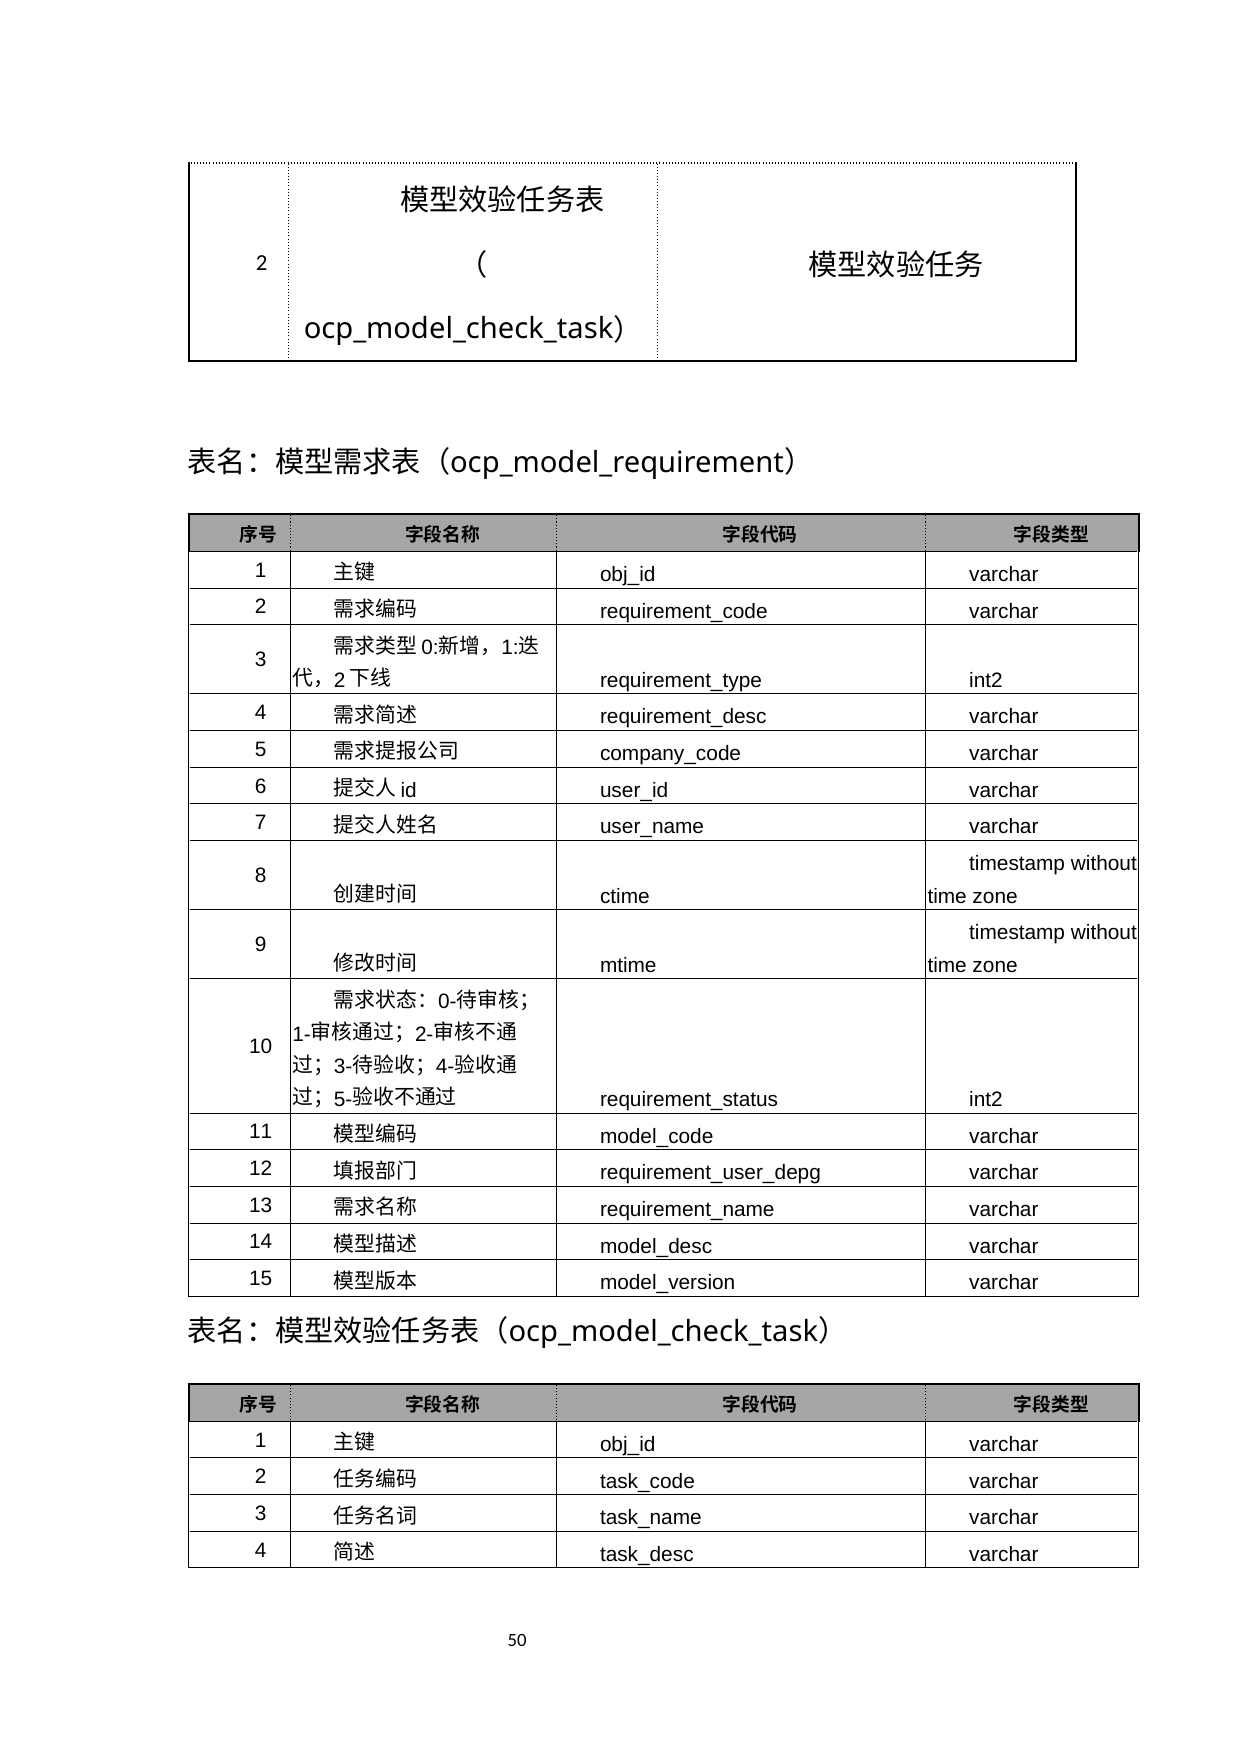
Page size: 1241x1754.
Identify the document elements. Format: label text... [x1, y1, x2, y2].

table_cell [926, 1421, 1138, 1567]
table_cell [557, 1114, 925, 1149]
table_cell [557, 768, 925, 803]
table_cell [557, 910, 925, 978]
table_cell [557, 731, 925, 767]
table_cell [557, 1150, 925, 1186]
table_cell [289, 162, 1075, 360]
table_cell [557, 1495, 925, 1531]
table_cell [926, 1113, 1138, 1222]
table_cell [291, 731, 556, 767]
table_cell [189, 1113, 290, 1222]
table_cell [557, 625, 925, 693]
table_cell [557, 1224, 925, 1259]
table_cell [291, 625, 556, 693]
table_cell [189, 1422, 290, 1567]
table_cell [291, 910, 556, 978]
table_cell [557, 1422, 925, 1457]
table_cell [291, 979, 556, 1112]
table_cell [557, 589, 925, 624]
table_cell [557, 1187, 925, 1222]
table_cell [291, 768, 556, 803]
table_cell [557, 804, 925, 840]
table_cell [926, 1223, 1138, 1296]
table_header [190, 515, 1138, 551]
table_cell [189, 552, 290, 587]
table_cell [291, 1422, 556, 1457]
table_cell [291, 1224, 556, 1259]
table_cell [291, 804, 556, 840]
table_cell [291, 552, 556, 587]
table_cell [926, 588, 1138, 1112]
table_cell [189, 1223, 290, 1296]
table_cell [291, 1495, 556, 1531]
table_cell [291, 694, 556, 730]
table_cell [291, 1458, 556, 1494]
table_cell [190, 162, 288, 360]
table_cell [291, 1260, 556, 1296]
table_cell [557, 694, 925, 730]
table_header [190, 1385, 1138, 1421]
text 表名：模型效验任务表（ocp_model_check_task） [187, 1297, 1053, 1362]
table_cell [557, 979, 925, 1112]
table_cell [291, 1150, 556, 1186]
text 表名：模型需求表（ocp_model_requirement） [187, 427, 1053, 492]
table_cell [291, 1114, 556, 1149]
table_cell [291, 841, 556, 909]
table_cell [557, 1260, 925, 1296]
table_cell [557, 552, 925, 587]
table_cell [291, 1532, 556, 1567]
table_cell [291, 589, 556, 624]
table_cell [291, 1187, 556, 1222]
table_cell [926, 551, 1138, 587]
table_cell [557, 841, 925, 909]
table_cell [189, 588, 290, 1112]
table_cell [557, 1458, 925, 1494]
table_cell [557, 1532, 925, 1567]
